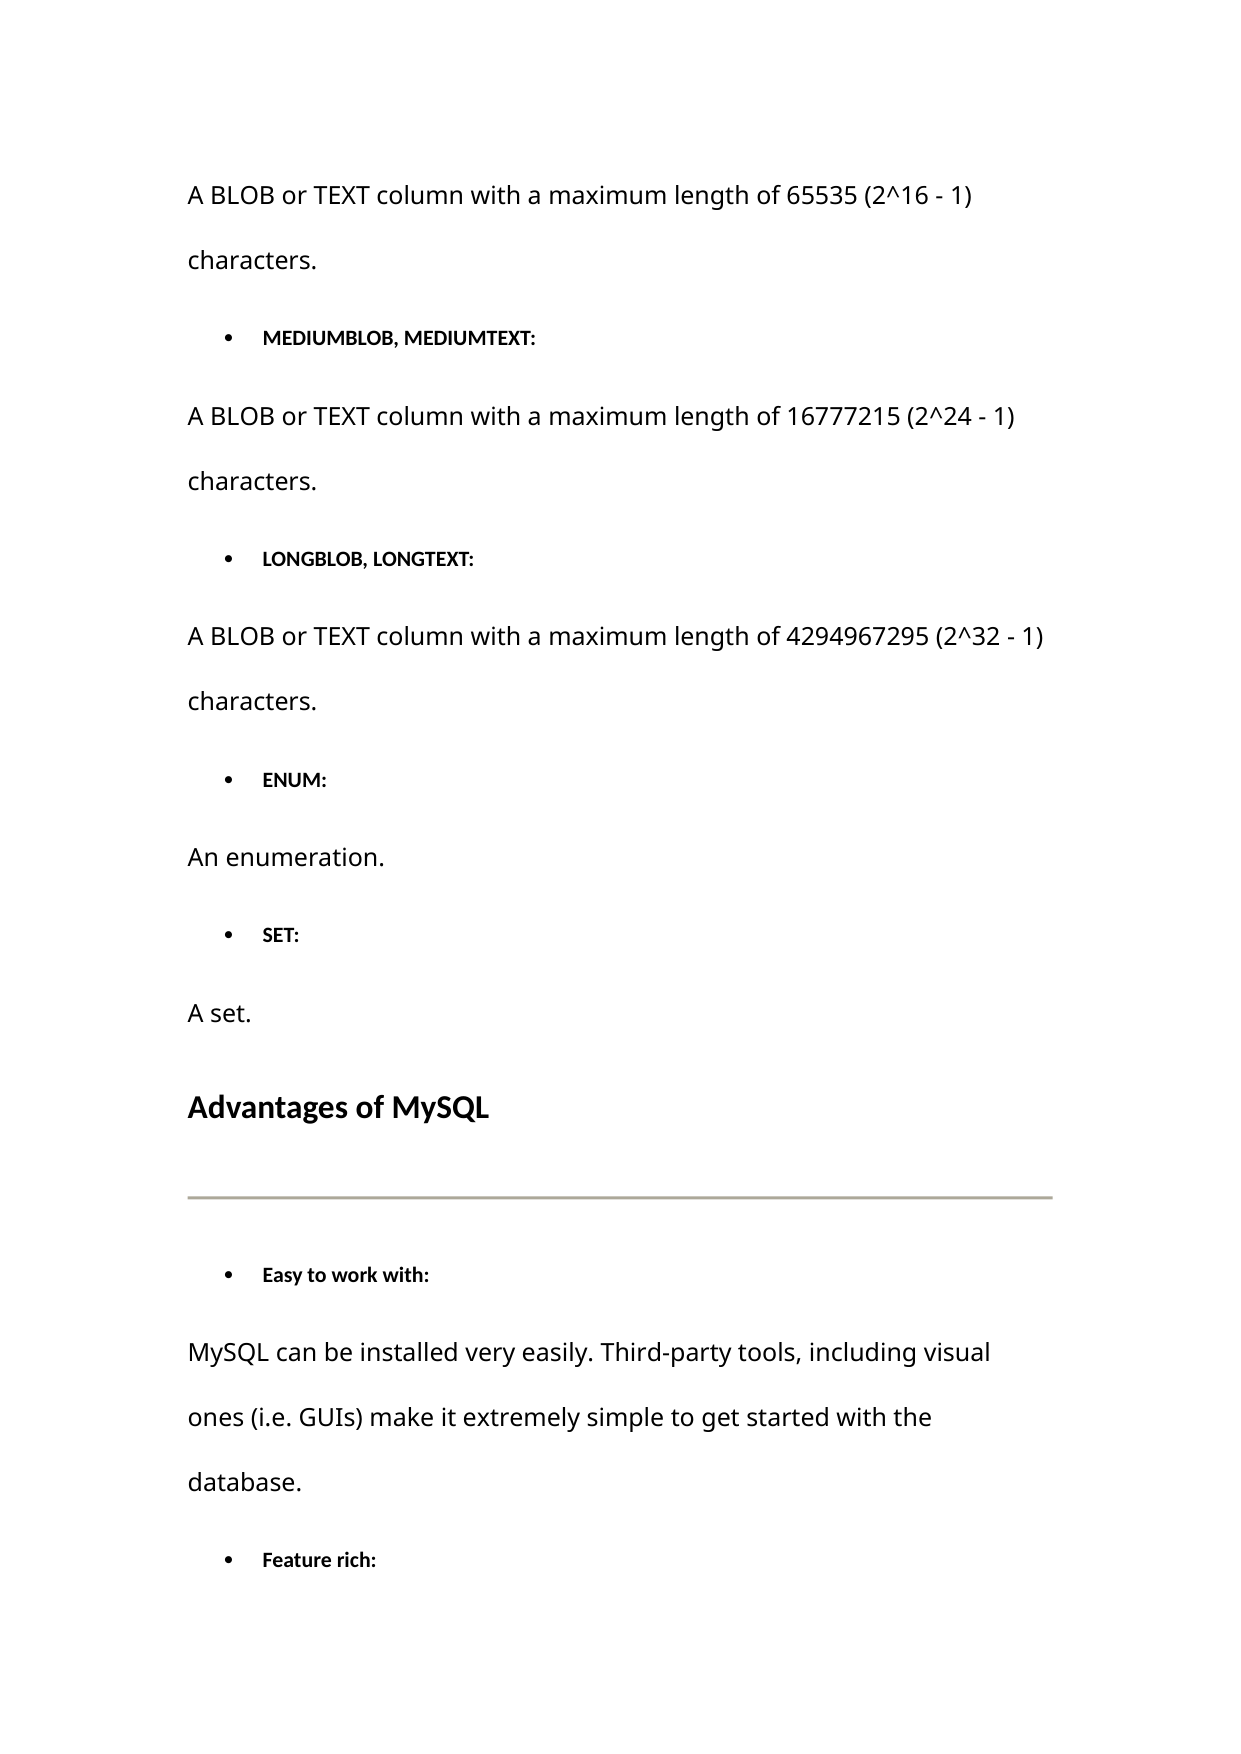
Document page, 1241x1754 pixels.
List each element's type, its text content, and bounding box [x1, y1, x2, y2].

list Easy to work with: [225, 1258, 1053, 1290]
list LONGBLOB, LONGTEXT: [225, 542, 1053, 574]
text A BLOB or TEXT column with a maximum length of 16777215 (2^24 - 1) characters. [187, 383, 1053, 513]
text A set. [187, 980, 1053, 1045]
text An enumeration. [187, 824, 1053, 889]
list MEDIUMBLOB, MEDIUMTEXT: [225, 321, 1053, 354]
subtitle Advantages of MySQL [187, 1074, 1053, 1139]
text MySQL can be installed very easily. Third-party tools, including visual ones (i.e. GUIs) make it extremely simple to get started with the database. [187, 1319, 1053, 1514]
list Feature rich: [225, 1544, 1053, 1576]
text A BLOB or TEXT column with a maximum length of 65535 (2^16 - 1) characters. [187, 162, 1053, 292]
list ENUM: [225, 763, 1053, 795]
list SET: [225, 919, 1053, 951]
text A BLOB or TEXT column with a maximum length of 4294967295 (2^32 - 1) characters. [187, 604, 1053, 734]
